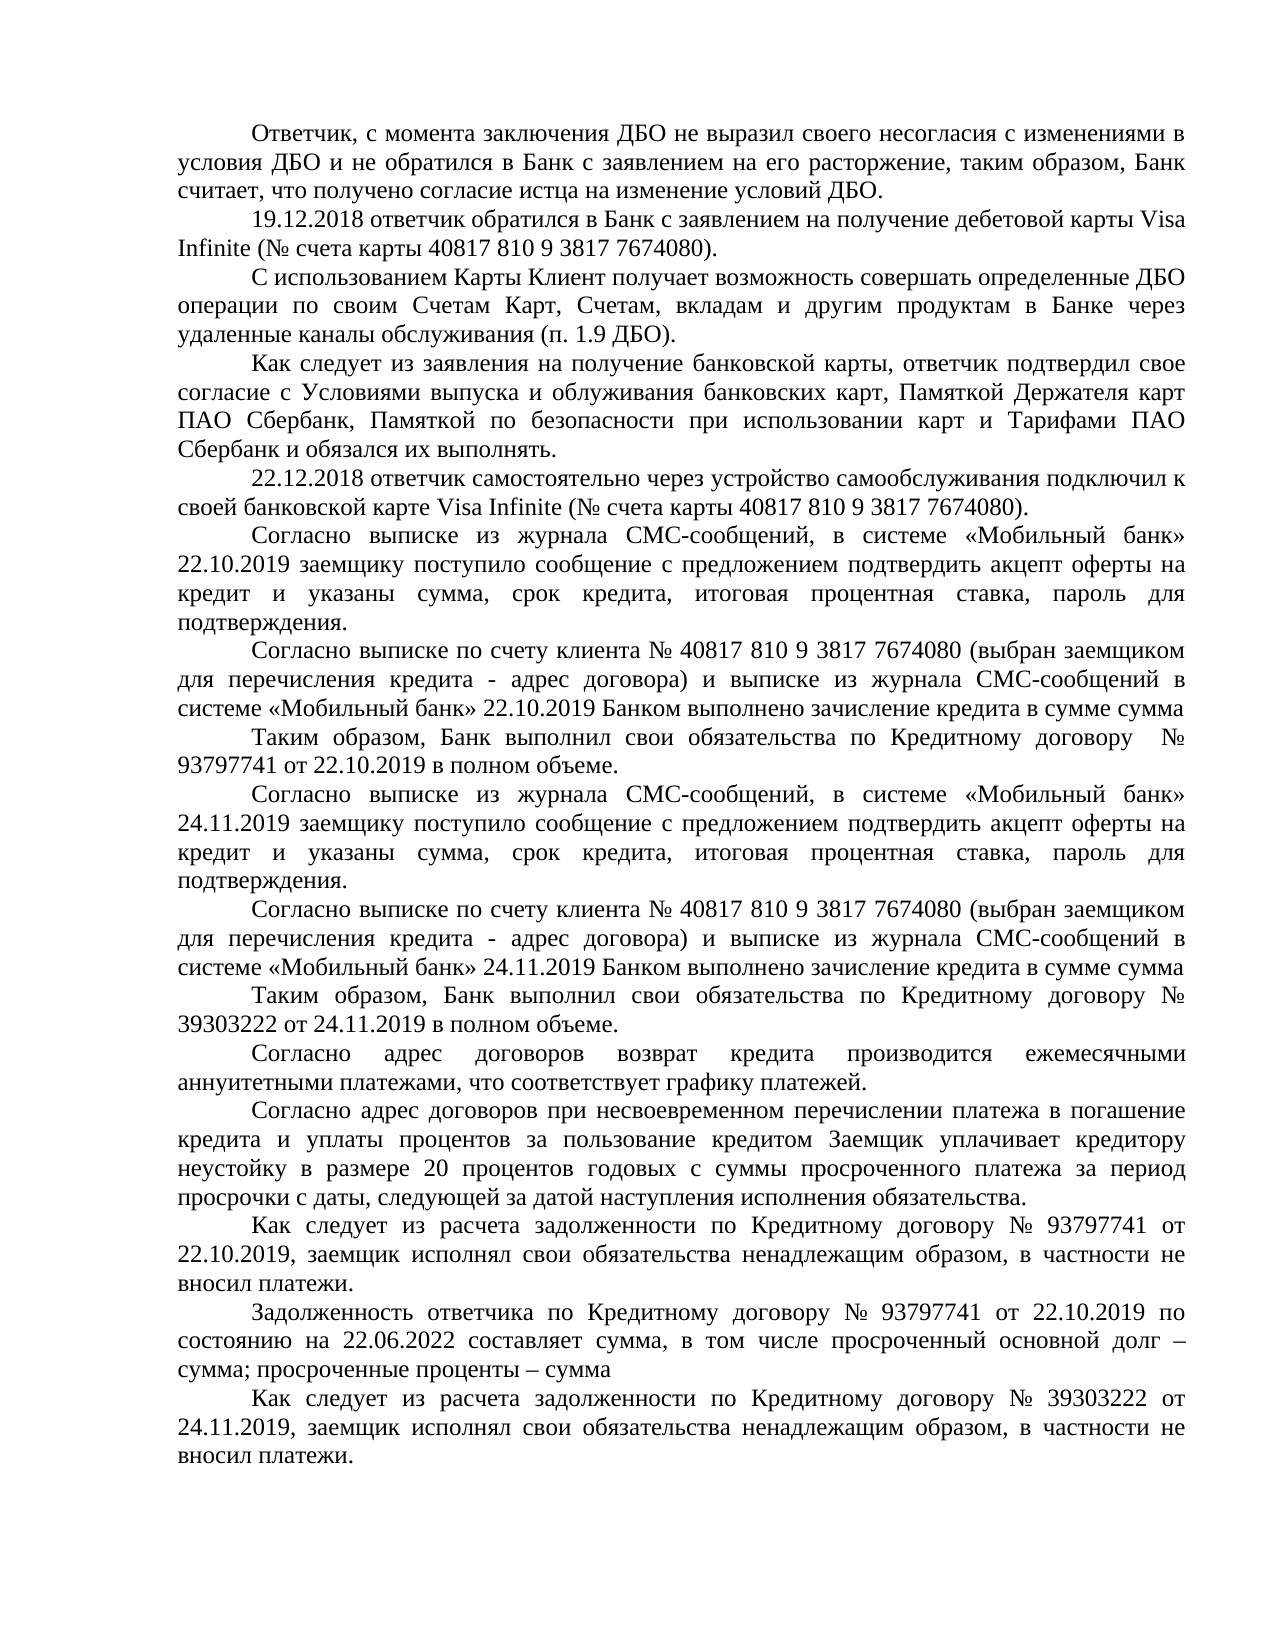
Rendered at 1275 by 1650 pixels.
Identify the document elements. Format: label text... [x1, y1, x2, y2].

text 22.12.2018 ответчик самостоятельно через устройство самообслуживания подключил к своей банковской карте Visa Infinite (№ счета карты 40817 810 9 3817 7674080). [177, 463, 1186, 521]
text Согласно выписке по счету клиента № 40817 810 9 3817 7674080 (выбран заемщиком для перечисления кредита - адрес договора) и выписке из журнала СМС-сообщений в системе «Мобильный банк» 24.11.2019 Банком выполнено зачисление кредита в сумме сумма [177, 894, 1186, 981]
text Как следует из расчета задолженности по Кредитному договору № 93797741 от 22.10.2019, заемщик исполнял свои обязательства ненадлежащим образом, в частности не вносил платежи. [177, 1211, 1186, 1297]
text Согласно адрес договоров при несвоевременном перечислении платежа в погашение кредита и уплаты процентов за пользование кредитом Заемщик уплачивает кредитору неустойку в размере 20 процентов годовых с суммы просроченного платежа за период просрочки с даты, следующей за датой наступления исполнения обязательства. [177, 1096, 1186, 1211]
text Как следует из заявления на получение банковской карты, ответчик подтвердил свое согласие с Условиями выпуска и облуживания банковских карт, Памяткой Держателя карт ПАО Сбербанк, Памяткой по безопасности при использовании карт и Тарифами ПАО Сбербанк и обязался их выполнять. [177, 348, 1186, 463]
text Согласно выписке из журнала CMC-сообщений, в системе «Мобильный банк» 24.11.2019 заемщику поступило сообщение с предложением подтвердить акцепт оферты на кредит и указаны сумма, срок кредита, итоговая процентная ставка, пароль для подтверждения. [177, 779, 1186, 894]
text Как следует из расчета задолженности по Кредитному договору № 39303222 от 24.11.2019, заемщик исполнял свои обязательства ненадлежащим образом, в частности не вносил платежи. [177, 1383, 1186, 1469]
text Согласно выписке по счету клиента № 40817 810 9 3817 7674080 (выбран заемщиком для перечисления кредита - адрес договора) и выписке из журнала СМС-сообщений в системе «Мобильный банк» 22.10.2019 Банком выполнено зачисление кредита в сумме сумма [177, 636, 1186, 722]
text Задолженность ответчика по Кредитному договору № 93797741 от 22.10.2019 по состоянию на 22.06.2022 составляет сумма, в том числе просроченный основной долг – сумма; просроченные проценты – сумма [177, 1297, 1186, 1383]
text Согласно адрес договоров возврат кредита производится ежемесячными аннуитетными платежами, что соответствует графику платежей. [177, 1038, 1186, 1096]
text Согласно выписке из журнала CMC-сообщений, в системе «Мобильный банк» 22.10.2019 заемщику поступило сообщение с предложением подтвердить акцепт оферты на кредит и указаны сумма, срок кредита, итоговая процентная ставка, пароль для подтверждения. [177, 521, 1186, 636]
text Таким образом, Банк выполнил свои обязательства по Кредитному договору № 93797741 от 22.10.2019 в полном объеме. [177, 722, 1186, 779]
text 19.12.2018 ответчик обратился в Банк с заявлением на получение дебетовой карты Visa Infinite (№ счета карты 40817 810 9 3817 7674080). [177, 204, 1186, 262]
text Таким образом, Банк выполнил свои обязательства по Кредитному договору № 39303222 от 24.11.2019 в полном объеме. [177, 981, 1186, 1038]
text С использованием Карты Клиент получает возможность совершать определенные ДБО операции по своим Счетам Карт, Счетам, вкладам и другим продуктам в Банке через удаленные каналы обслуживания (п. 1.9 ДБО). [177, 262, 1186, 348]
text Ответчик, с момента заключения ДБО не выразил своего несогласия с изменениями в условия ДБО и не обратился в Банк с заявлением на его расторжение, таким образом, Банк считает, что получено согласие истца на изменение условий ДБО. [177, 118, 1186, 204]
